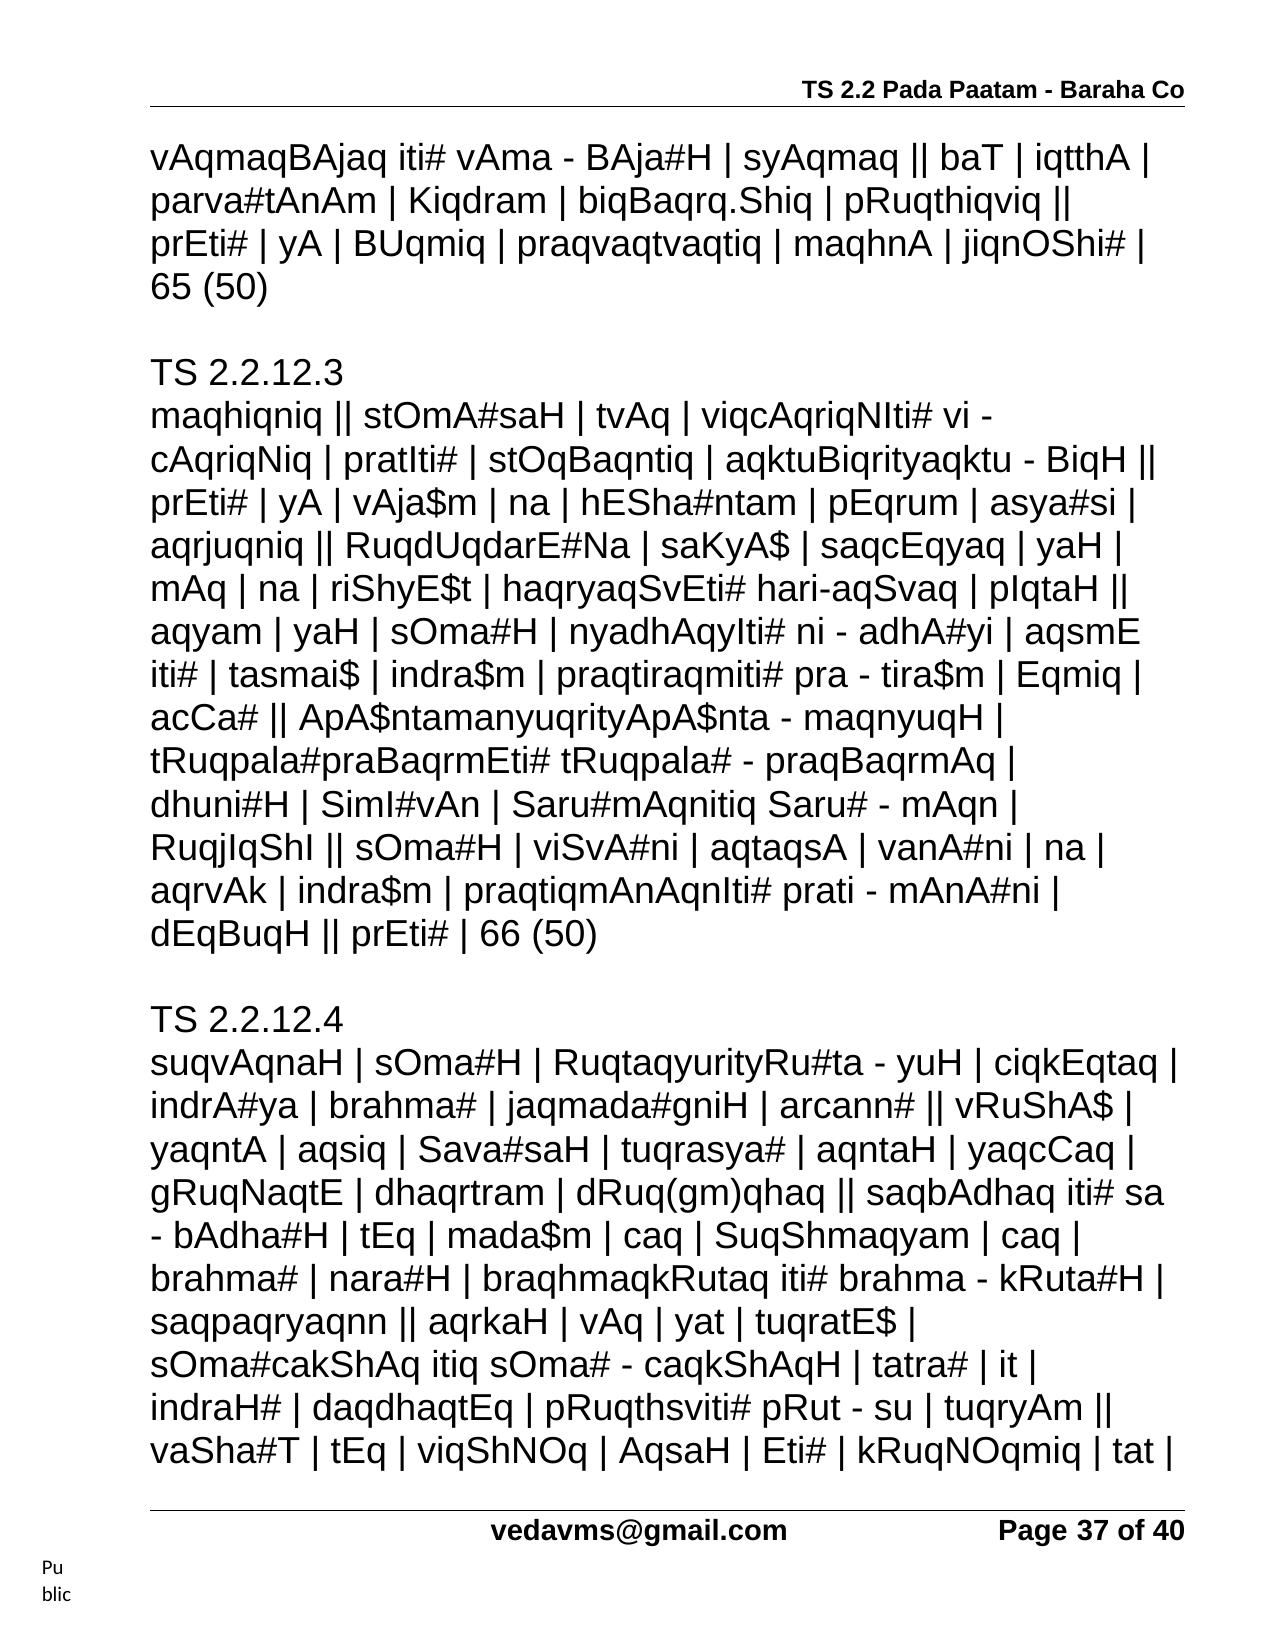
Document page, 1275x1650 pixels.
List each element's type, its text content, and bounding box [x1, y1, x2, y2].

text TS 2.2.12.4 [150, 997, 1185, 1041]
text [150, 135, 1185, 307]
text TS 2.2.12.3 [150, 351, 1185, 394]
text maqhiqniq || stOmA#saH | tvAq | viqcAqriqNIti# vi - cAqriqNiq | pratIti# | stOqBaqntiq | aqktuBiqrityaqktu - BiqH || prEti# | yA | vAja$m | na | hESha#ntam | pEqrum | asya#si | aqrjuqniq || RuqdUqdarE#Na | saKyA$ | saqcEqyaq | yaH | mAq | na | riShyE$t | haqryaqSvEti# hari-aqSvaq | pIqtaH || aqyam | yaH | sOma#H | nyadhAqyIti# ni - adhA#yi | aqsmE iti# | tasmai$ | indra$m | praqtiraqmiti# pra - tira$m | Eqmiq | acCa# || ApA$ntamanyuqrityApA$nta - maqnyuqH | tRuqpala#praBaqrmEti# tRuqpala# - praqBaqrmAq | dhuni#H | SimI#vAn | Saru#mAqnitiq Saru# - mAqn | RuqjIqShI || sOma#H | viSvA#ni | aqtaqsA | vanA#ni | na | aqrvAk | indra$m | praqtiqmAnAqnIti# prati - mAnA#ni | dEqBuqH || prEti# | 66 (50) [150, 394, 1185, 954]
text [150, 1041, 1185, 1472]
